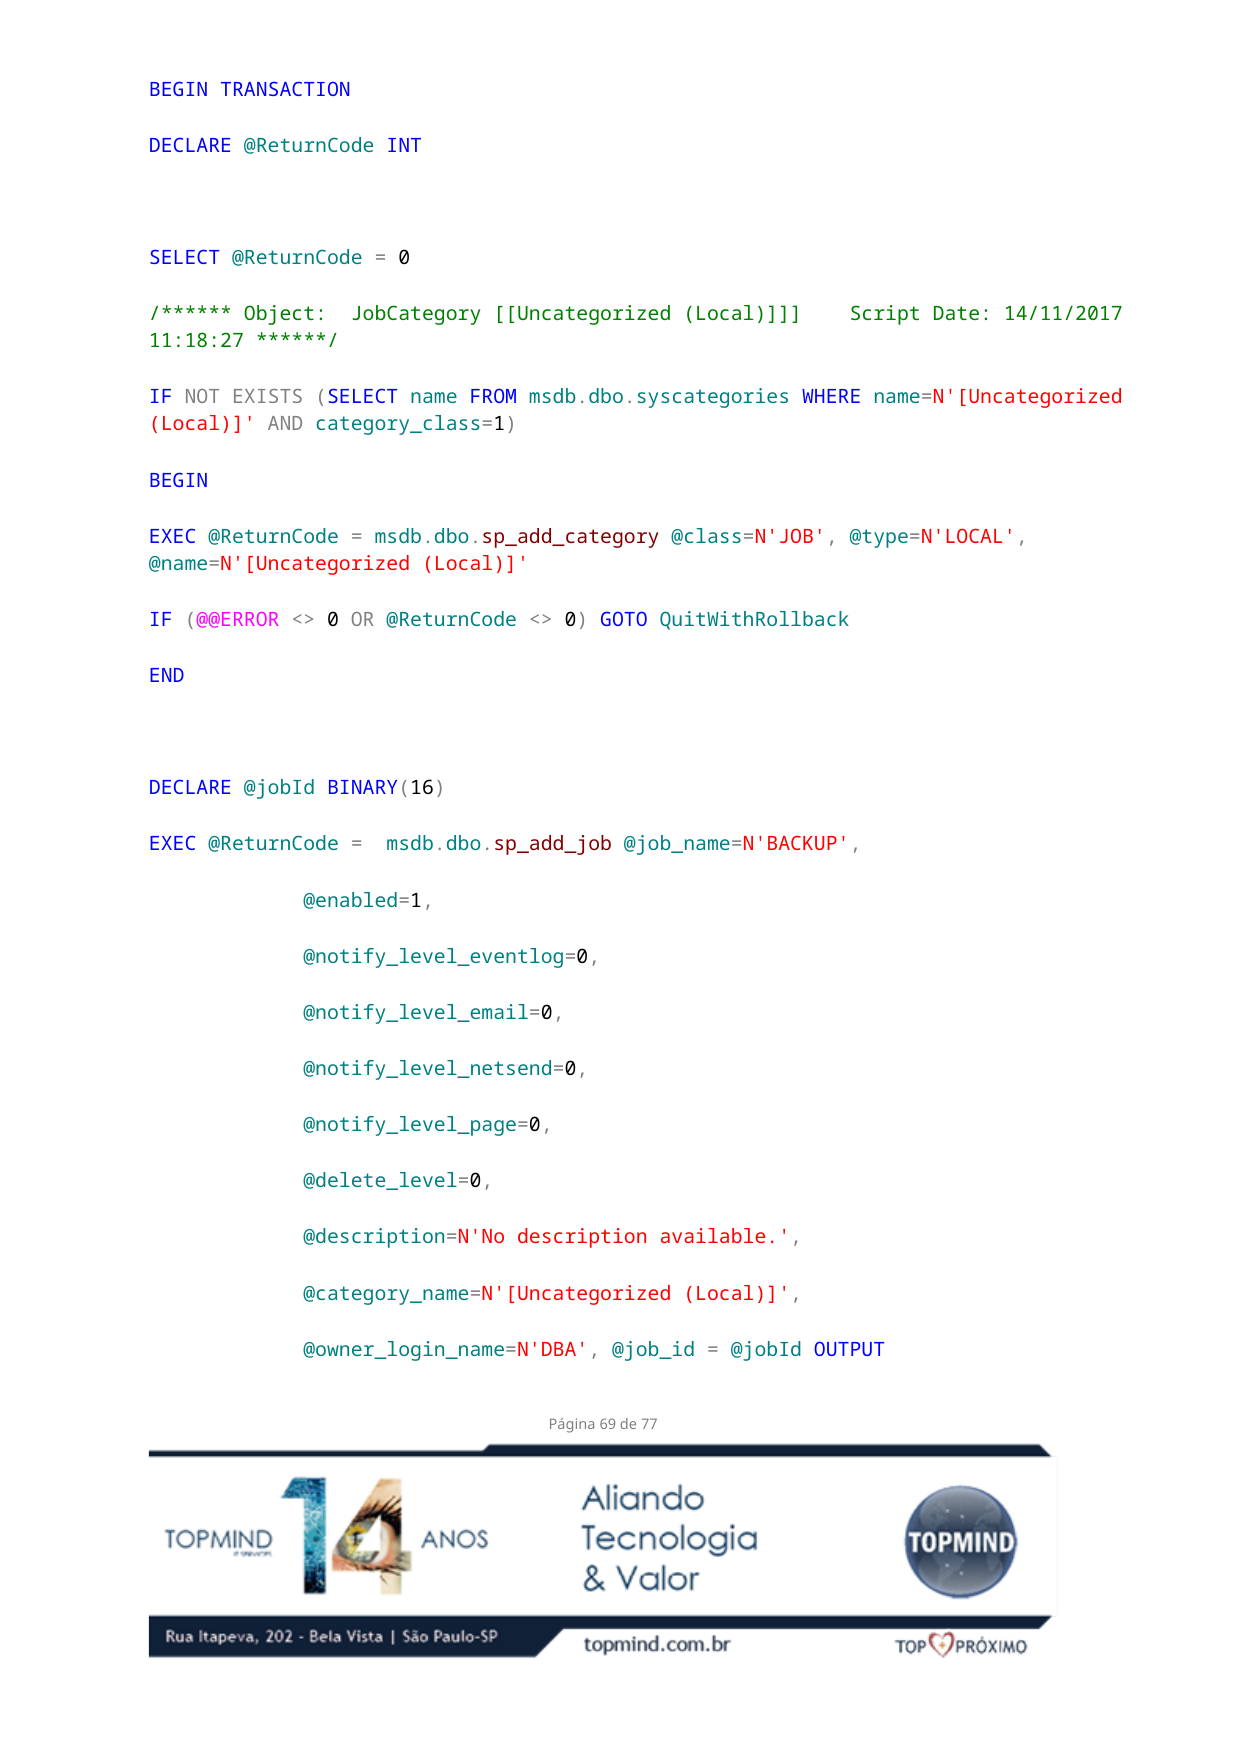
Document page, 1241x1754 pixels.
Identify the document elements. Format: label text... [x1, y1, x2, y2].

text IF NOT EXISTS (SELECT name FROM msdb.dbo.syscategories WHERE name=N'[Uncategorized (Local)]' AND category_class=1) [149, 383, 1165, 437]
text @notify_level_email=0, [149, 998, 1165, 1025]
text BEGIN TRANSACTION [149, 75, 1165, 102]
text /****** Object: JobCategory [[Uncategorized (Local)]]] Script Date: 14/11/2017 11:18:27 ******/ [149, 299, 1165, 353]
text SELECT @ReturnCode = 0 [149, 243, 1165, 270]
text @notify_level_page=0, [149, 1110, 1165, 1137]
text DECLARE @ReturnCode INT [149, 131, 1165, 158]
text BEGIN [149, 466, 1165, 493]
text @description=N'No description available.', [149, 1223, 1165, 1250]
text IF (@@ERROR <> 0 OR @ReturnCode <> 0) GOTO QuitWithRollback [149, 605, 1165, 632]
text @notify_level_netsend=0, [149, 1054, 1165, 1081]
text @delete_level=0, [149, 1167, 1165, 1193]
text @category_name=N'[Uncategorized (Local)]', [149, 1279, 1165, 1306]
text @notify_level_eventlog=0, [149, 942, 1165, 969]
text @owner_login_name=N'DBA', @job_id = @jobId OUTPUT [149, 1335, 1165, 1362]
picture [148, 1436, 1069, 1667]
text EXEC @ReturnCode = msdb.dbo.sp_add_job @job_name=N'BACKUP', [149, 830, 1165, 857]
text END [149, 661, 1165, 688]
text @enabled=1, [149, 886, 1165, 913]
text EXEC @ReturnCode = msdb.dbo.sp_add_category @class=N'JOB', @type=N'LOCAL', @name=N'[Uncategorized (Local)]' [149, 522, 1165, 576]
text DECLARE @jobId BINARY(16) [149, 773, 1165, 801]
